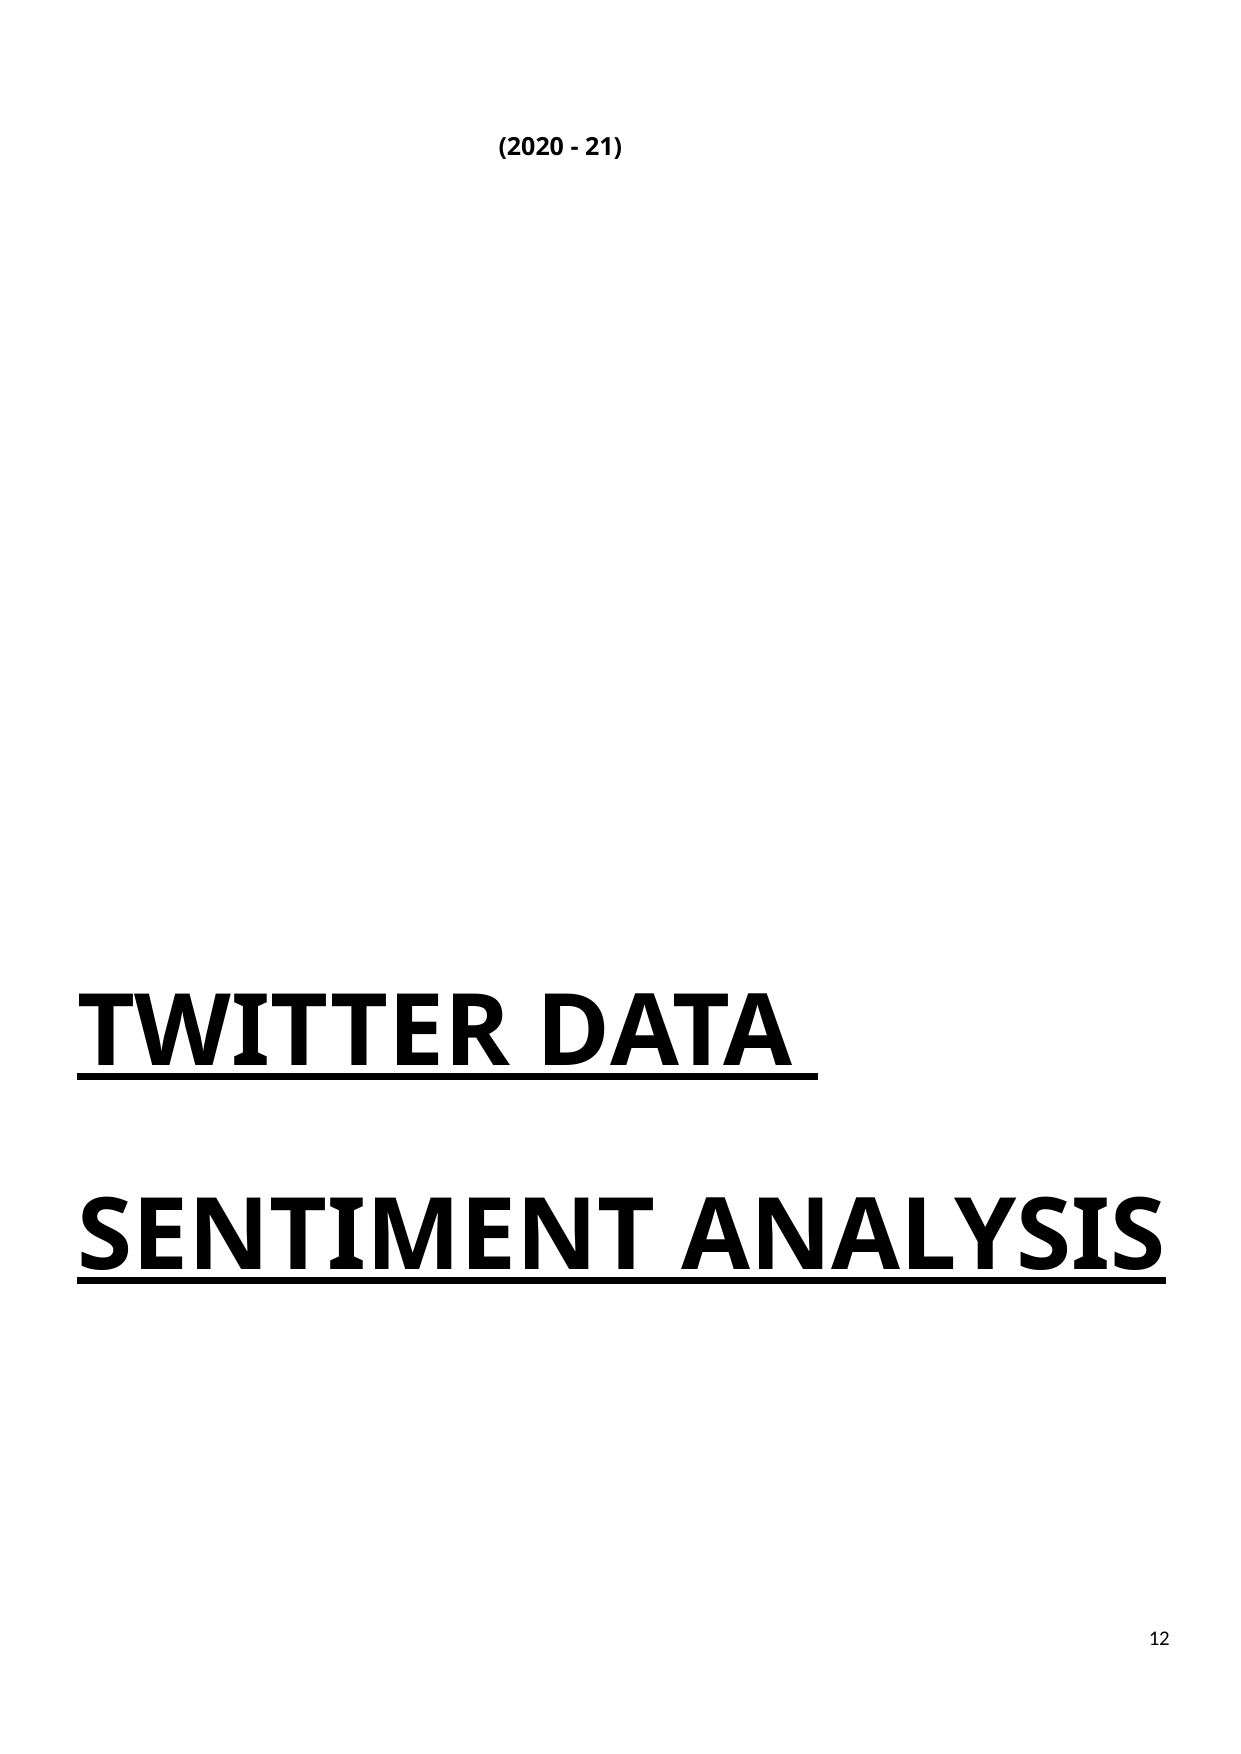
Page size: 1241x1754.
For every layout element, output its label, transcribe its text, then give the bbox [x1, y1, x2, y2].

text (2020 - 21) [77, 128, 1181, 162]
text TWITTER DATA SENTIMENT ANALYSIS [77, 958, 1181, 1299]
